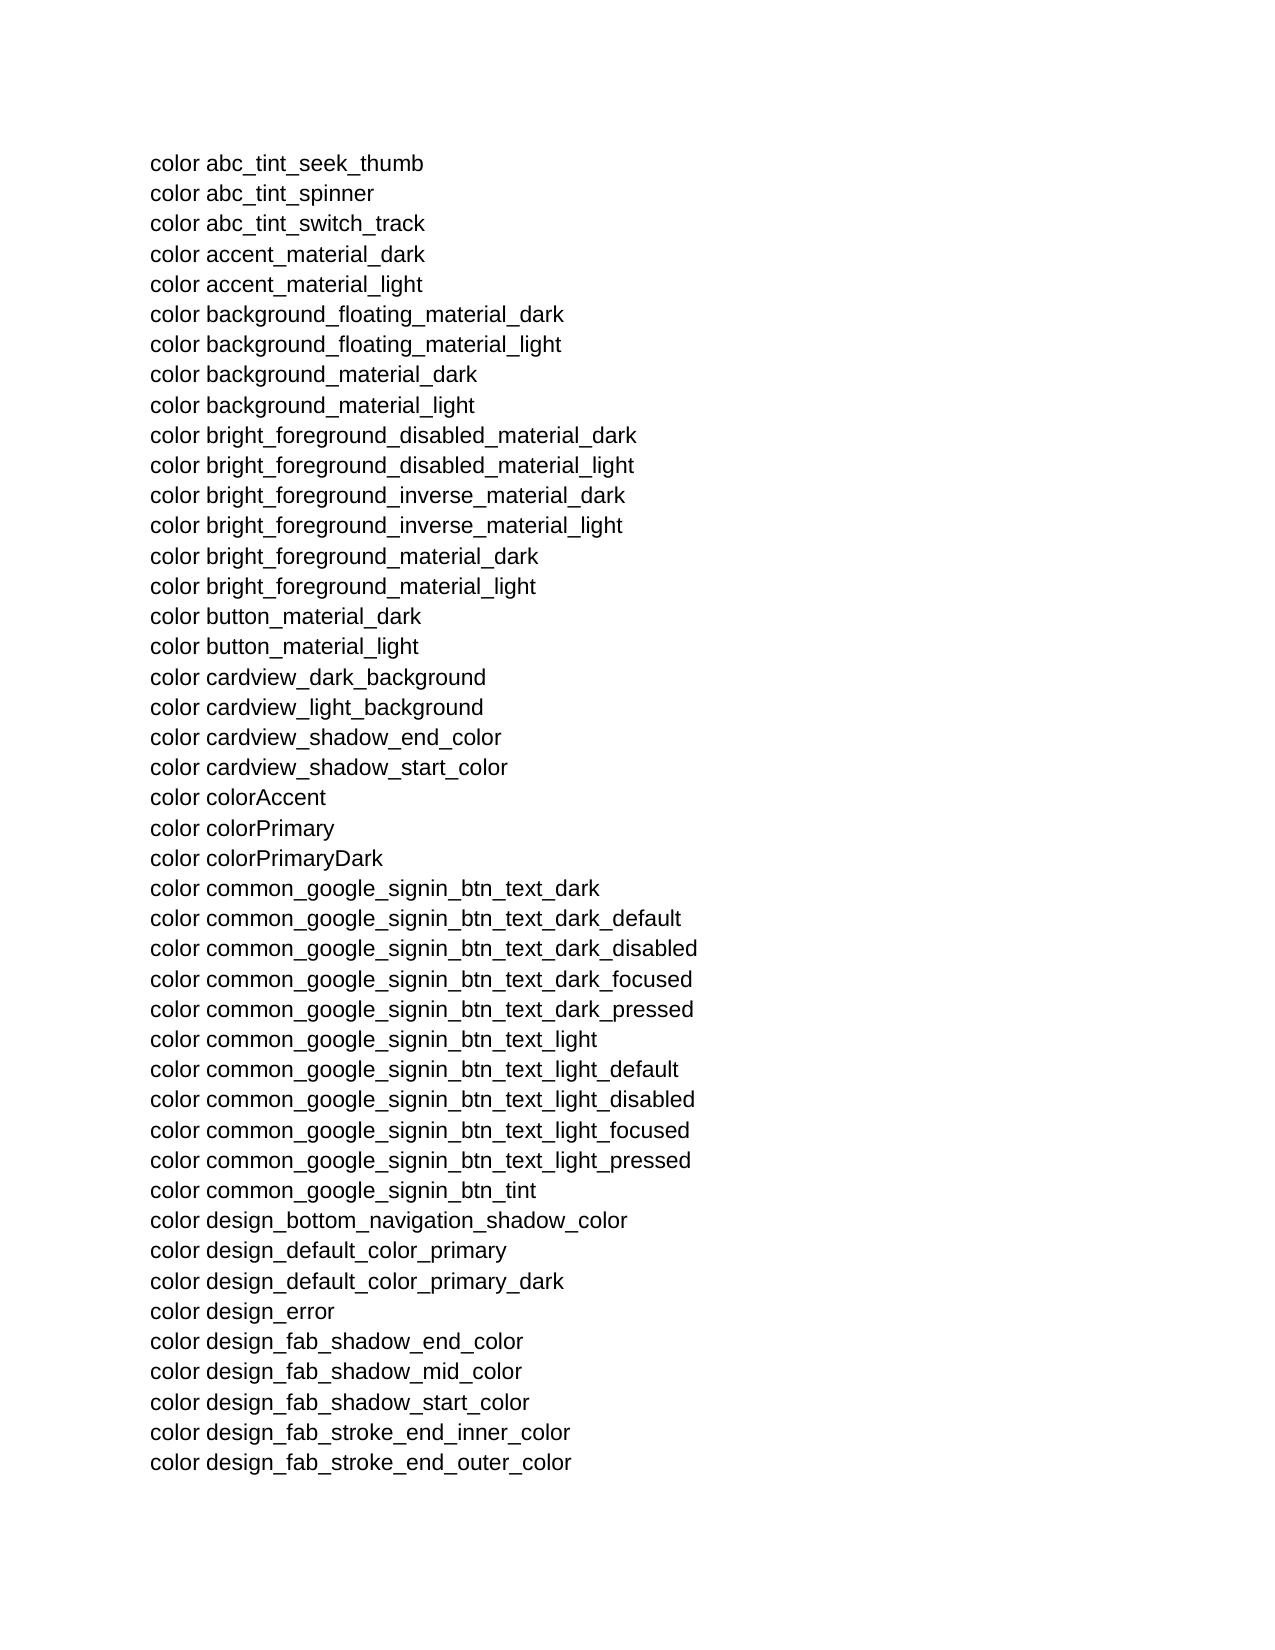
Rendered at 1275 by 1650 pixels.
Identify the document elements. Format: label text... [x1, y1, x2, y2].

text color accent_material_dark [150, 241, 1125, 267]
text color common_google_signin_btn_text_light_pressed [150, 1147, 1125, 1173]
text color colorAccent [150, 784, 1125, 811]
text color common_google_signin_btn_text_light_default [150, 1056, 1125, 1083]
text color design_fab_stroke_end_outer_color [150, 1449, 1125, 1475]
text color colorPrimary [150, 814, 1125, 841]
text color design_fab_shadow_end_color [150, 1328, 1125, 1354]
text color background_material_dark [150, 361, 1125, 388]
text color bright_foreground_material_light [150, 573, 1125, 599]
text color bright_foreground_inverse_material_dark [150, 482, 1125, 509]
text color abc_tint_switch_track [150, 210, 1125, 237]
text color cardview_dark_background [150, 663, 1125, 690]
text color design_bottom_navigation_shadow_color [150, 1207, 1125, 1234]
text color button_material_dark [150, 603, 1125, 629]
text color common_google_signin_btn_text_light_focused [150, 1117, 1125, 1143]
text color common_google_signin_btn_text_light_disabled [150, 1086, 1125, 1113]
text color background_floating_material_dark [150, 301, 1125, 327]
text color accent_material_light [150, 271, 1125, 297]
text color design_fab_shadow_start_color [150, 1388, 1125, 1415]
text color bright_foreground_material_dark [150, 543, 1125, 569]
text color common_google_signin_btn_tint [150, 1177, 1125, 1203]
text color abc_tint_seek_thumb [150, 150, 1125, 176]
text color design_default_color_primary [150, 1237, 1125, 1264]
text color common_google_signin_btn_text_dark_focused [150, 966, 1125, 992]
text color common_google_signin_btn_text_dark_default [150, 905, 1125, 932]
text color abc_tint_spinner [150, 180, 1125, 207]
text color button_material_light [150, 633, 1125, 660]
text color colorPrimaryDark [150, 845, 1125, 871]
text color bright_foreground_disabled_material_light [150, 452, 1125, 478]
text color design_error [150, 1298, 1125, 1324]
text color bright_foreground_inverse_material_light [150, 512, 1125, 539]
text color design_default_color_primary_dark [150, 1268, 1125, 1294]
text color cardview_light_background [150, 694, 1125, 720]
text color bright_foreground_disabled_material_dark [150, 422, 1125, 448]
text color design_fab_stroke_end_inner_color [150, 1419, 1125, 1445]
text color common_google_signin_btn_text_dark_disabled [150, 935, 1125, 962]
text color common_google_signin_btn_text_light [150, 1026, 1125, 1052]
text color background_floating_material_light [150, 331, 1125, 358]
text color cardview_shadow_start_color [150, 754, 1125, 781]
text color background_material_light [150, 392, 1125, 418]
text color cardview_shadow_end_color [150, 724, 1125, 750]
text color common_google_signin_btn_text_dark [150, 875, 1125, 901]
text color common_google_signin_btn_text_dark_pressed [150, 996, 1125, 1022]
text color design_fab_shadow_mid_color [150, 1358, 1125, 1385]
